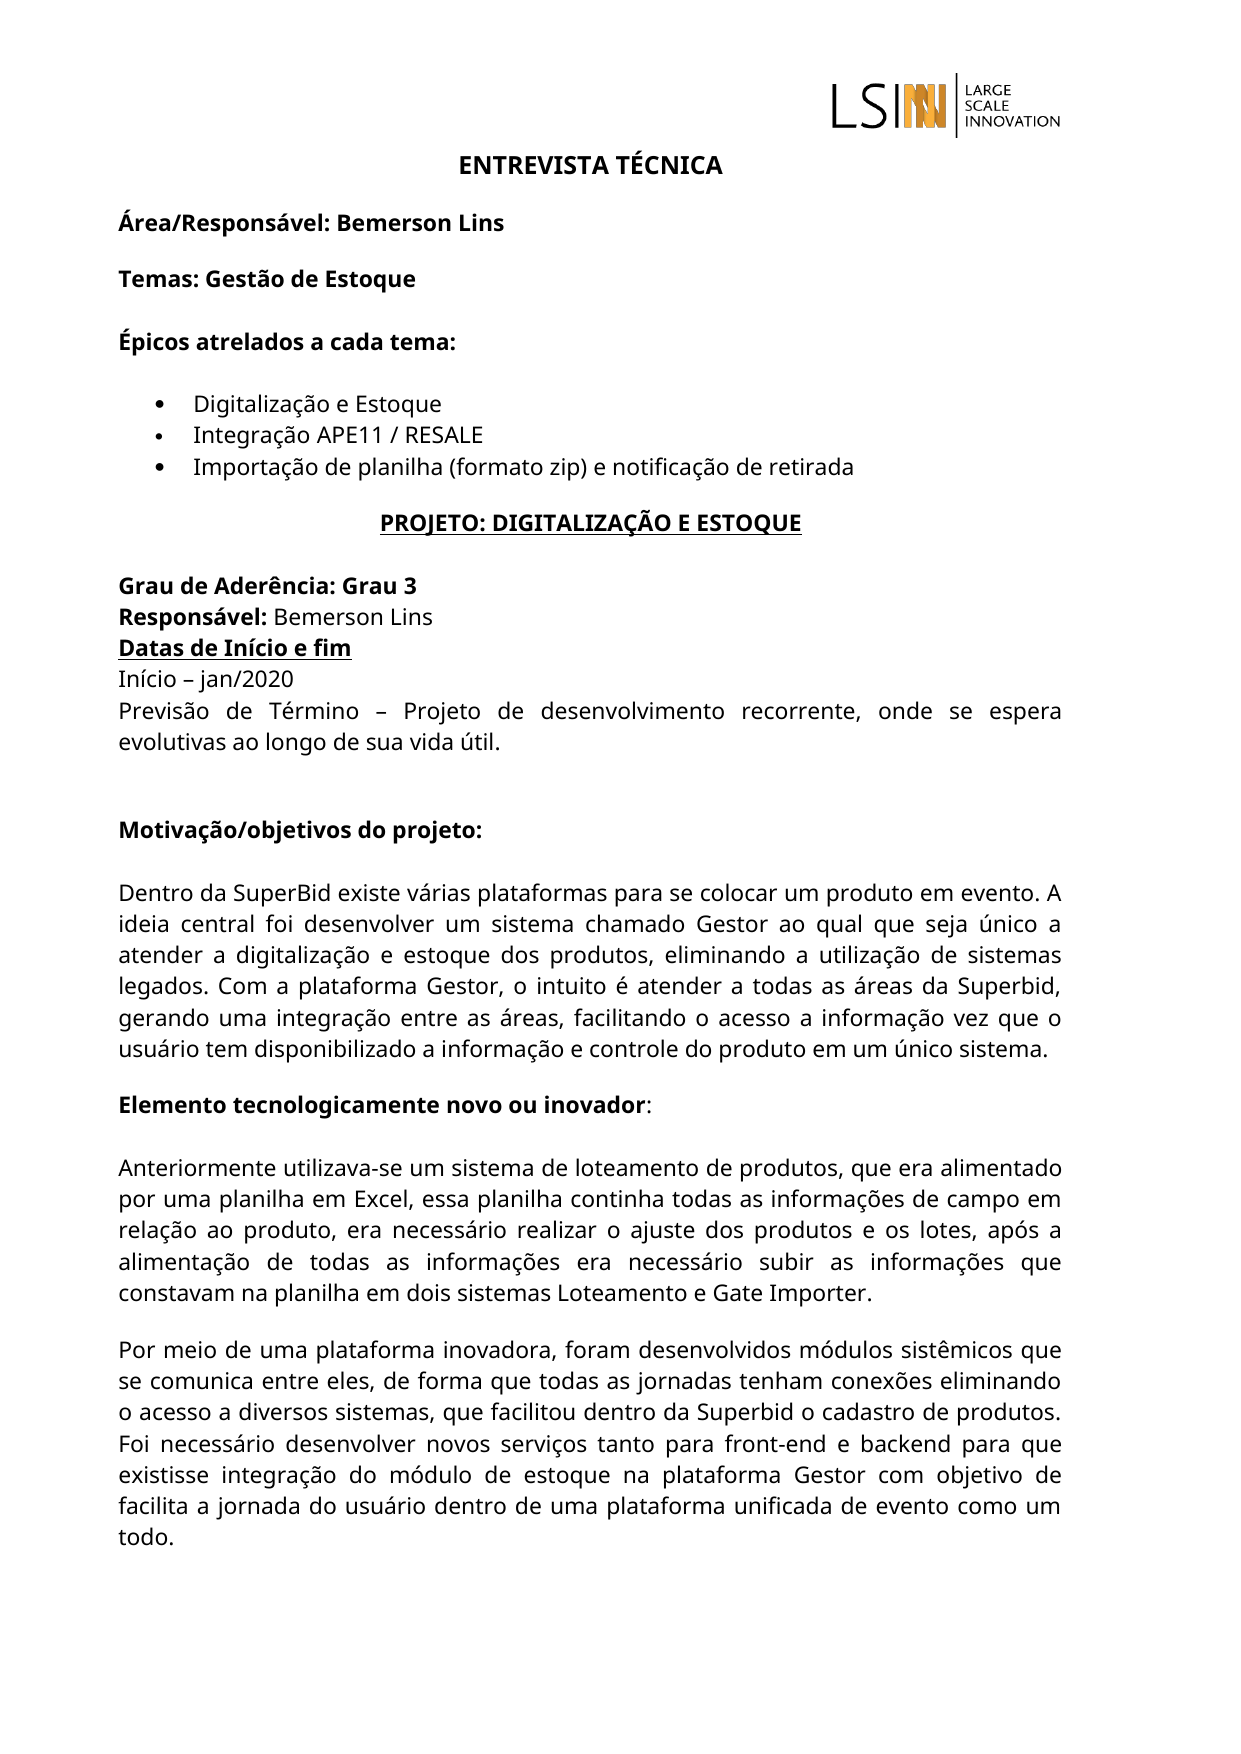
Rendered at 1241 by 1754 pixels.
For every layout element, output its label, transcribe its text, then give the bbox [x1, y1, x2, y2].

picture [824, 73, 1064, 138]
text Datas de Início e fim [118, 632, 1063, 663]
text Temas: Gestão de Estoque [118, 263, 1063, 294]
list Digitalização e Estoque [156, 388, 1063, 419]
text Grau de Aderência: Grau 3 [118, 570, 1063, 601]
list Integração APE11 / RESALE [156, 419, 1063, 450]
text Anteriormente utilizava-se um sistema de loteamento de produtos, que era alimentado por uma planilha em Excel, essa planilha continha todas as informações de campo em relação ao produto, era necessário realizar o ajuste dos produtos e os lotes, após a alimentação de todas as informações era necessário subir as informações que constavam na planilha em dois sistemas Loteamento e Gate Importer. [118, 1152, 1063, 1308]
text Épicos atrelados a cada tema: [118, 325, 1063, 357]
text Previsão de Término – Projeto de desenvolvimento recorrente, onde se espera evolutivas ao longo de sua vida útil. [118, 695, 1063, 757]
text Elemento tecnologicamente novo ou inovador: [118, 1089, 1063, 1121]
text Área/Responsável: Bemerson Lins [118, 207, 1063, 238]
text Dentro da SuperBid existe várias plataformas para se colocar um produto em evento. A ideia central foi desenvolver um sistema chamado Gestor ao qual que seja único a atender a digitalização e estoque dos produtos, eliminando a utilização de sistemas legados. Com a plataforma Gestor, o intuito é atender a todas as áreas da Superbid, gerando uma integração entre as áreas, facilitando o acesso a informação vez que o usuário tem disponibilizado a informação e controle do produto em um único sistema. [118, 876, 1063, 1064]
text ENTREVISTA TÉCNICA [118, 148, 1063, 182]
text Início – jan/2020 [118, 663, 1063, 695]
text Responsável: Bemerson Lins [118, 601, 1063, 632]
text Por meio de uma plataforma inovadora, foram desenvolvidos módulos sistêmicos que se comunica entre eles, de forma que todas as jornadas tenham conexões eliminando o acesso a diversos sistemas, que facilitou dentro da Superbid o cadastro de produtos. Foi necessário desenvolver novos serviços tanto para front-end e backend para que existisse integração do módulo de estoque na plataforma Gestor com objetivo de facilita a jornada do usuário dentro de uma plataforma unificada de evento como um todo. [118, 1334, 1063, 1552]
list Importação de planilha (formato zip) e notificação de retirada [156, 450, 1063, 482]
text PROJETO: DIGITALIZAÇÃO E ESTOQUE [118, 507, 1063, 538]
text Motivação/objetivos do projeto: [118, 814, 1063, 845]
